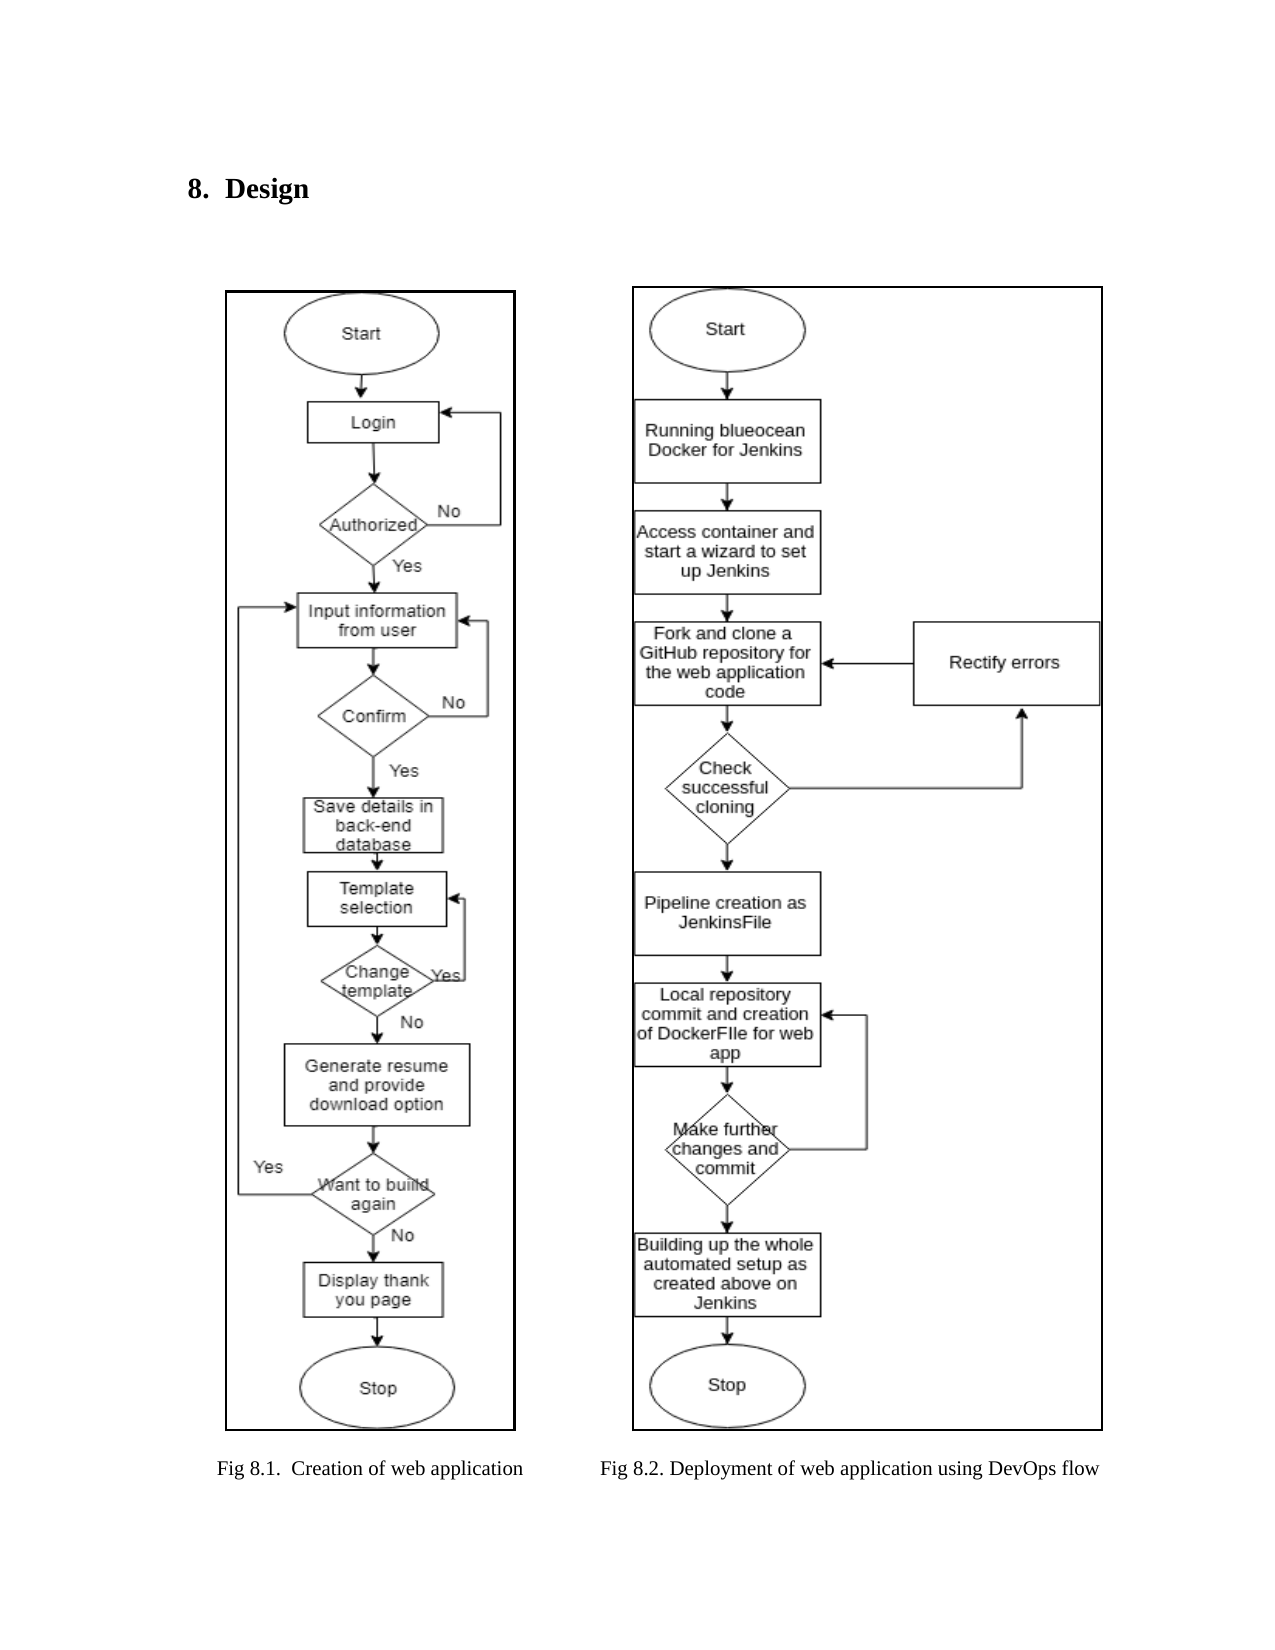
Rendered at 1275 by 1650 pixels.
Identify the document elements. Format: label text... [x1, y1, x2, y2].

picture [227, 293, 513, 1429]
text Fig 8.1. Creation of web application Fig 8.2. Deployment of web application using DevOps flow [150, 1456, 1125, 1479]
list Design [187, 171, 1125, 204]
picture [634, 288, 1101, 1429]
